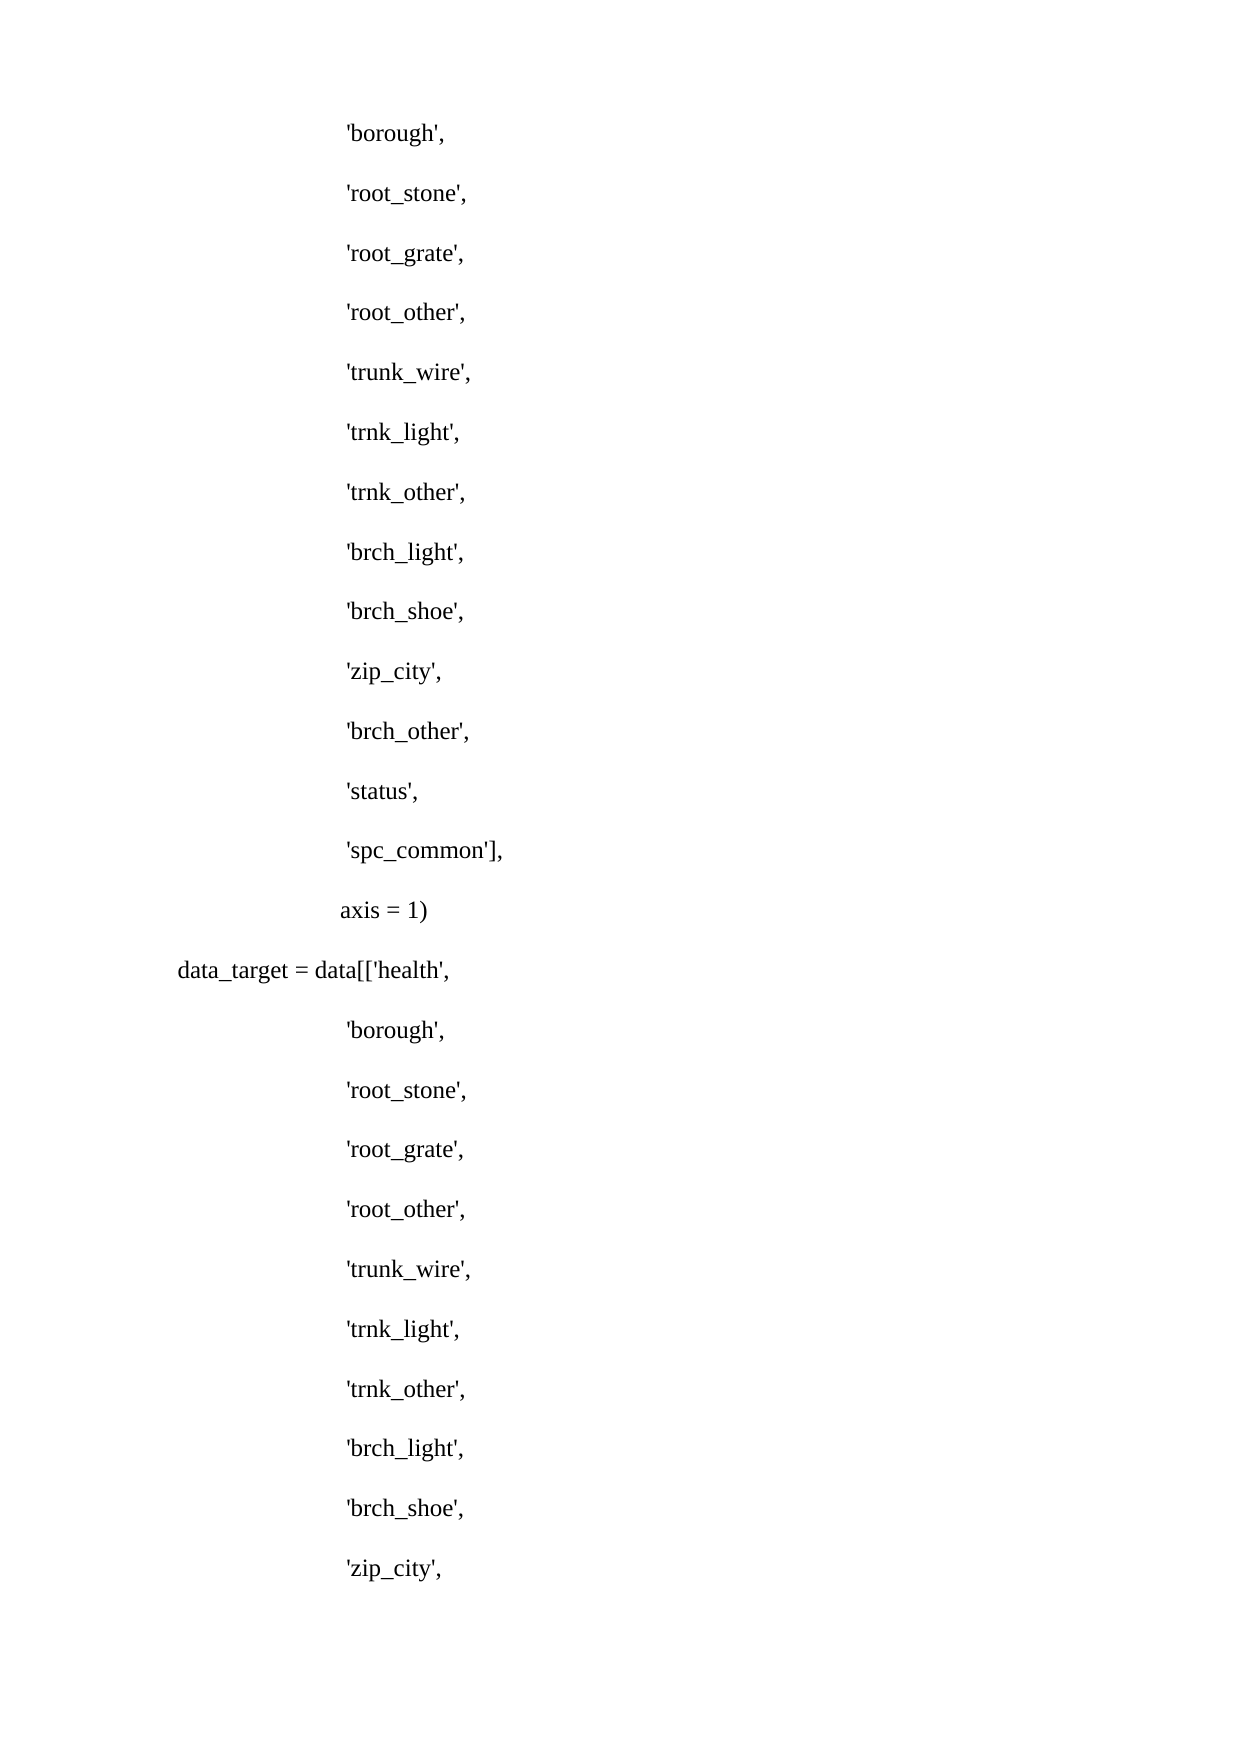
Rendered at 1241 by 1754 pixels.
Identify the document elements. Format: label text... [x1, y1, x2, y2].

text data_target = data[['health', [177, 955, 1152, 984]
text 'root_grate', [177, 238, 1152, 266]
text 'root_grate', [177, 1134, 1152, 1163]
text 'brch_shoe', [177, 596, 1152, 625]
text 'zip_city', [177, 656, 1152, 685]
text 'borough', [177, 118, 1152, 147]
text 'brch_shoe', [177, 1493, 1152, 1522]
text 'root_stone', [177, 1075, 1152, 1103]
text 'zip_city', [177, 1553, 1152, 1582]
text 'status', [177, 776, 1152, 804]
text 'trnk_light', [177, 1314, 1152, 1343]
text 'trnk_other', [177, 1374, 1152, 1402]
text 'brch_light', [177, 537, 1152, 565]
text 'spc_common'], [177, 836, 1152, 864]
text 'brch_light', [177, 1433, 1152, 1462]
text 'root_other', [177, 1194, 1152, 1223]
text 'borough', [177, 1015, 1152, 1044]
text 'root_other', [177, 297, 1152, 326]
text axis = 1) [177, 895, 1152, 924]
text 'trunk_wire', [177, 1254, 1152, 1283]
text 'trnk_other', [177, 477, 1152, 506]
text 'trnk_light', [177, 417, 1152, 446]
text 'brch_other', [177, 716, 1152, 745]
text 'trunk_wire', [177, 357, 1152, 386]
text 'root_stone', [177, 178, 1152, 207]
